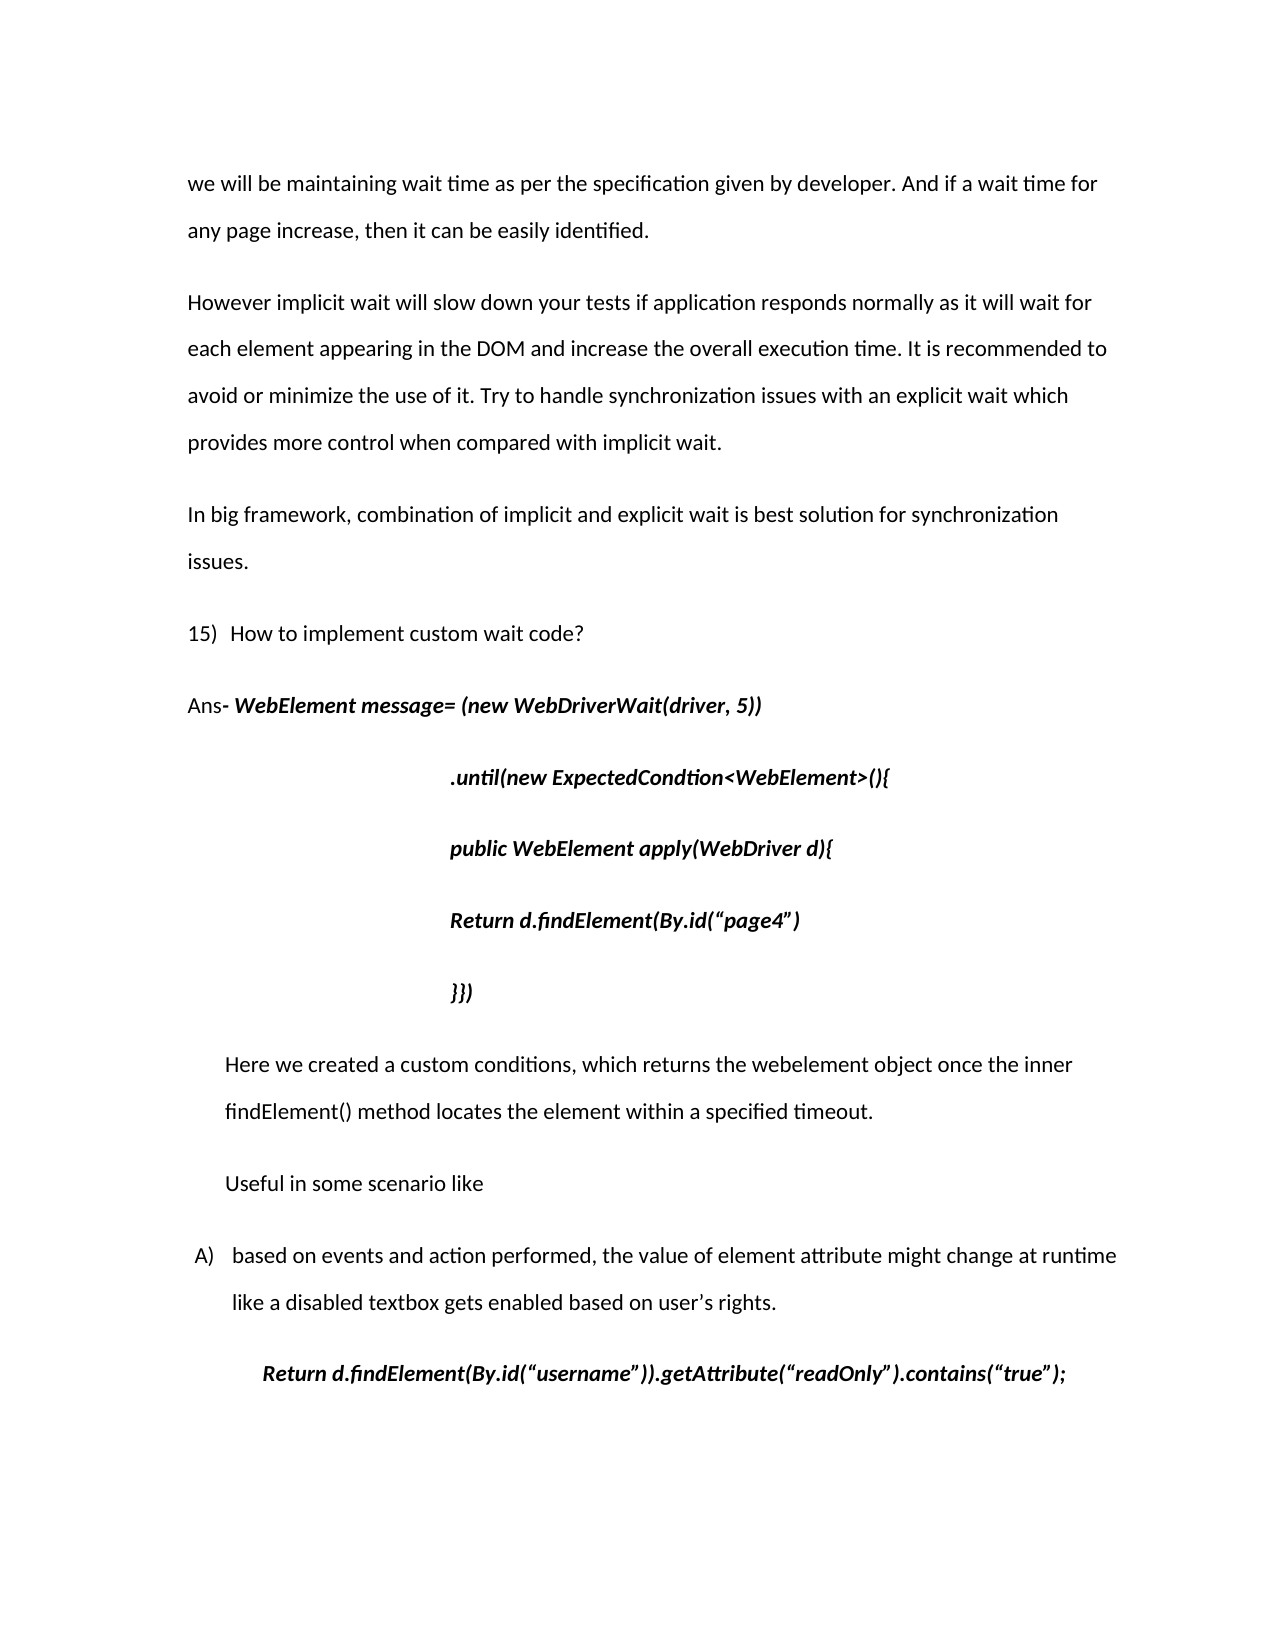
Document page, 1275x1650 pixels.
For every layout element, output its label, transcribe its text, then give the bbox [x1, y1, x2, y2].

text Here we created a custom conditions, which returns the webelement object once the inner findElement() method locates the element within a specified timeout. [225, 1031, 1125, 1125]
text However implicit wait will slow down your tests if application responds normally as it will wait for each element appearing in the DOM and increase the overall execution time. It is recommended to avoid or minimize the use of it. Try to handle synchronization issues with an explicit wait which provides more control when compared with implicit wait. [187, 269, 1125, 456]
text Ans- WebElement message= (new WebDriverWait(driver, 5)) [187, 672, 1125, 719]
text In big framework, combination of implicit and explicit wait is best solution for synchronization issues. [187, 481, 1125, 575]
text public WebElement apply(WebDriver d){ [187, 816, 1125, 862]
text Useful in some scenario like [225, 1150, 1125, 1197]
list based on events and action performed, the value of element attribute might change at runtime like a disabled textbox gets enabled based on user’s rights. [194, 1222, 1125, 1316]
list How to implement custom wait code? [187, 600, 1125, 647]
text .until(new ExpectedCondtion<WebElement>(){ [187, 744, 1125, 791]
text Return d.findElement(By.id(“page4”) [412, 887, 1125, 934]
text Return d.findElement(By.id(“username”)).getAttribute(“readOnly”).contains(“true”); [262, 1341, 1125, 1387]
text }}) [412, 959, 1125, 1006]
